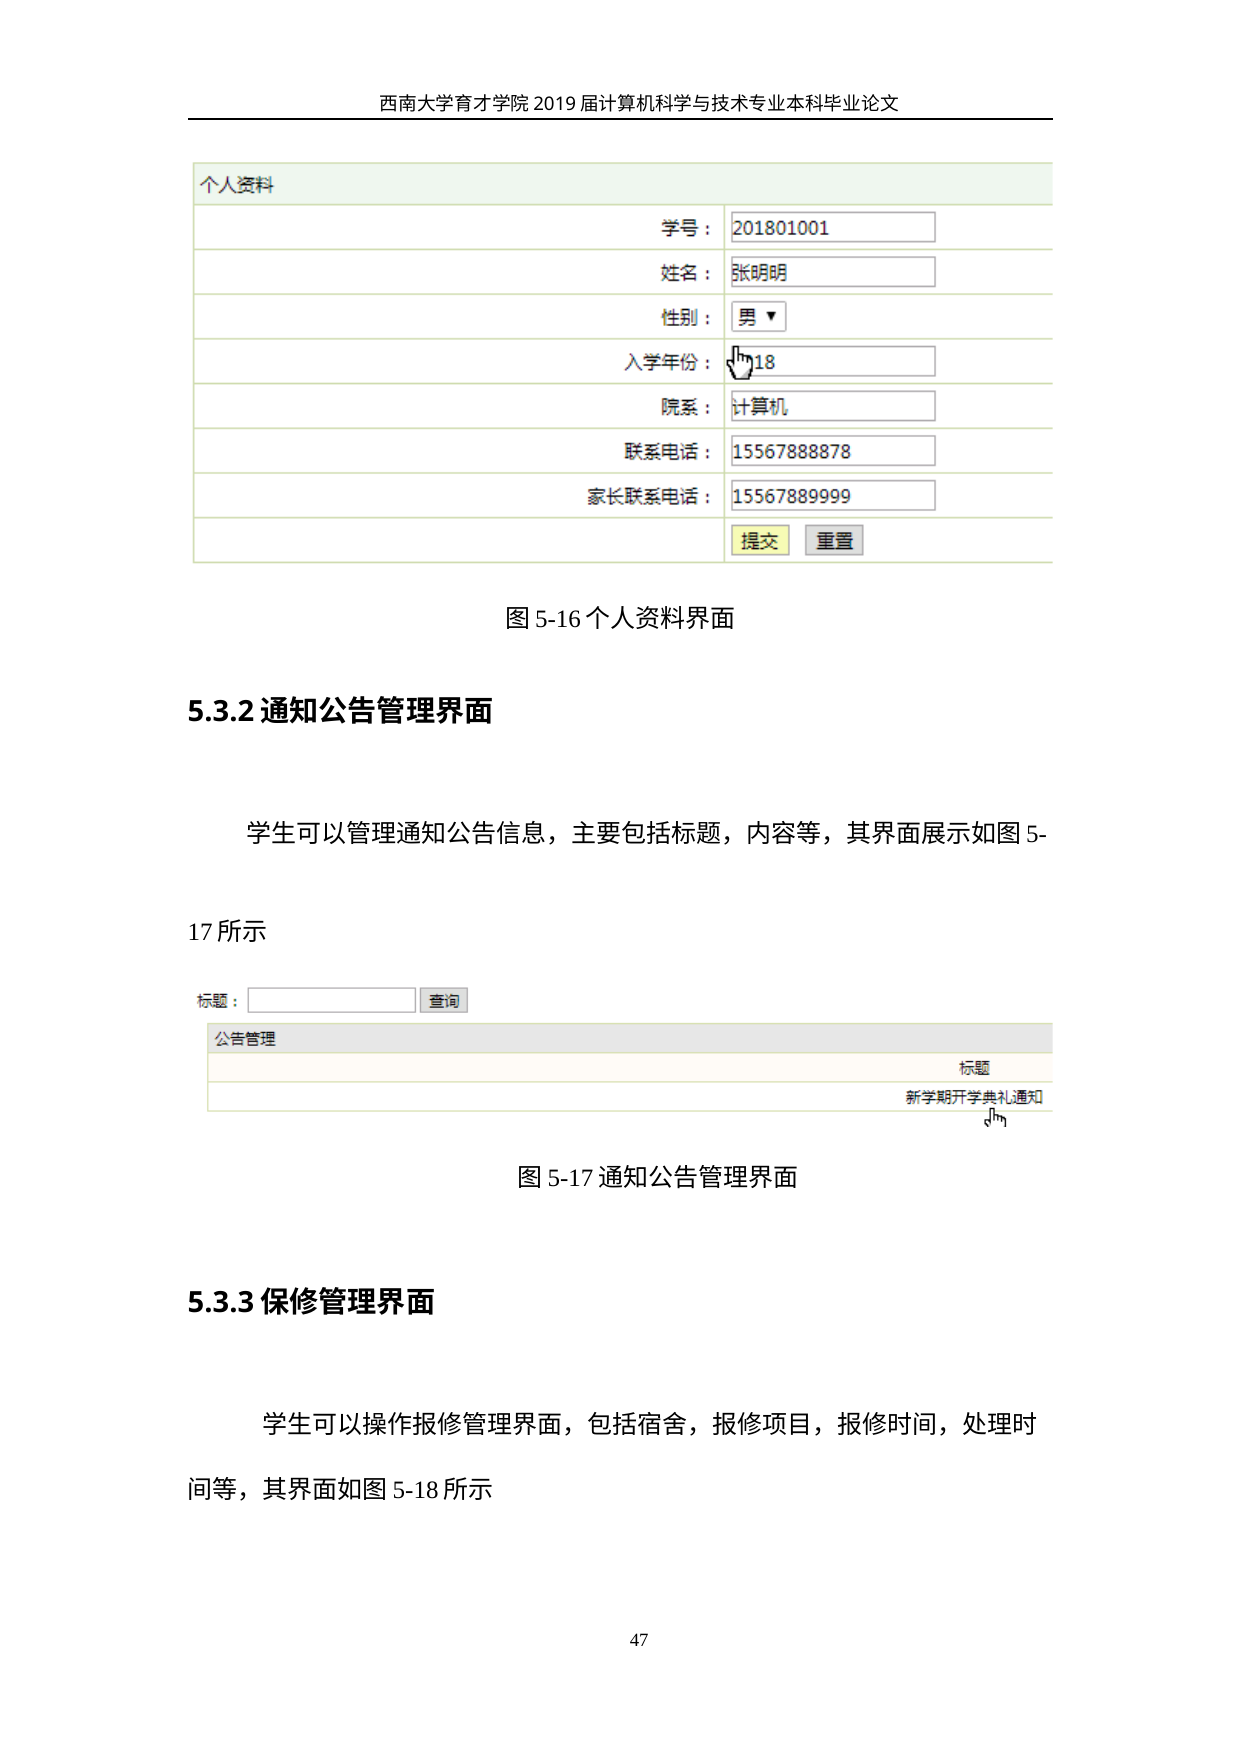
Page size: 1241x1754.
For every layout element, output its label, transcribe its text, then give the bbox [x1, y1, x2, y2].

text 图5-16个人资料界面 [187, 584, 1053, 649]
text 图5-17通知公告管理界面 [212, 1143, 1053, 1208]
subtitle 5.3.2通知公告管理界面 [187, 677, 1053, 742]
text 学生可以管理通知公告信息，主要包括标题，内容等，其界面展示如图5-17所示 [187, 799, 1053, 962]
picture [187, 980, 1053, 1127]
picture [187, 162, 1053, 565]
text 学生可以操作报修管理界面，包括宿舍，报修项目，报修时间，处理时间等，其界面如图5-18所示 [187, 1390, 1053, 1520]
subtitle 5.3.3保修管理界面 [187, 1267, 1053, 1332]
